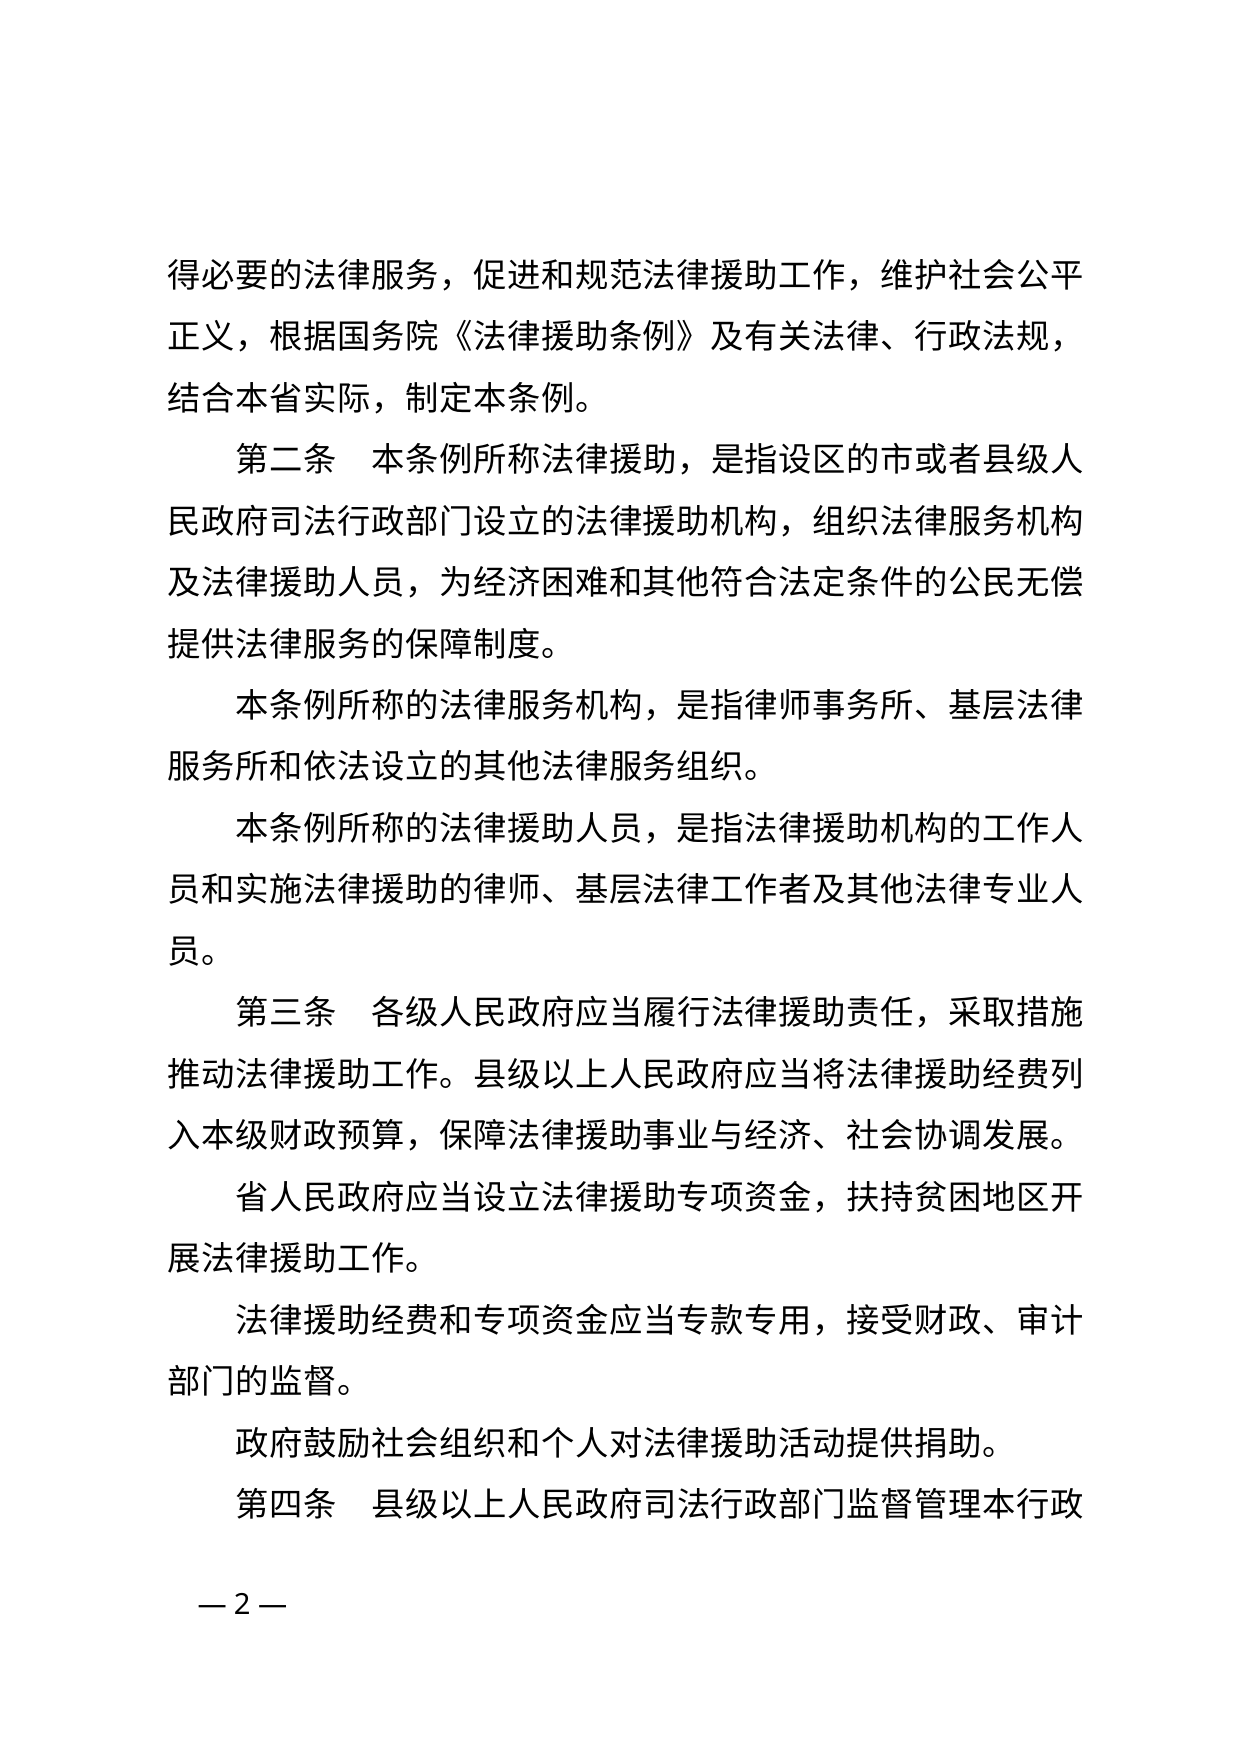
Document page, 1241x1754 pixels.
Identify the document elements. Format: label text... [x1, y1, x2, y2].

text 法律援助经费和专项资金应当专款专用，接受财政、审计部门的监督。 [168, 1287, 1084, 1410]
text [168, 1471, 1084, 1533]
text 省人民政府应当设立法律援助专项资金，扶持贫困地区开展法律援助工作。 [168, 1164, 1084, 1287]
text 政府鼓励社会组织和个人对法律援助活动提供捐助。 [168, 1410, 1084, 1471]
text 第二条 本条例所称法律援助，是指设区的市或者县级人民政府司法行政部门设立的法律援助机构，组织法律服务机构及法律援助人员，为经济困难和其他符合法定条件的公民无偿提供法律服务的保障制度。 [168, 426, 1084, 672]
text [168, 242, 1084, 426]
text 本条例所称的法律援助人员，是指法律援助机构的工作人员和实施法律援助的律师、基层法律工作者及其他法律专业人员。 [168, 795, 1084, 979]
text 本条例所称的法律服务机构，是指律师事务所、基层法律服务所和依法设立的其他法律服务组织。 [168, 672, 1084, 795]
text 第三条 各级人民政府应当履行法律援助责任，采取措施推动法律援助工作。县级以上人民政府应当将法律援助经费列入本级财政预算，保障法律援助事业与经济、社会协调发展。 [168, 979, 1084, 1164]
